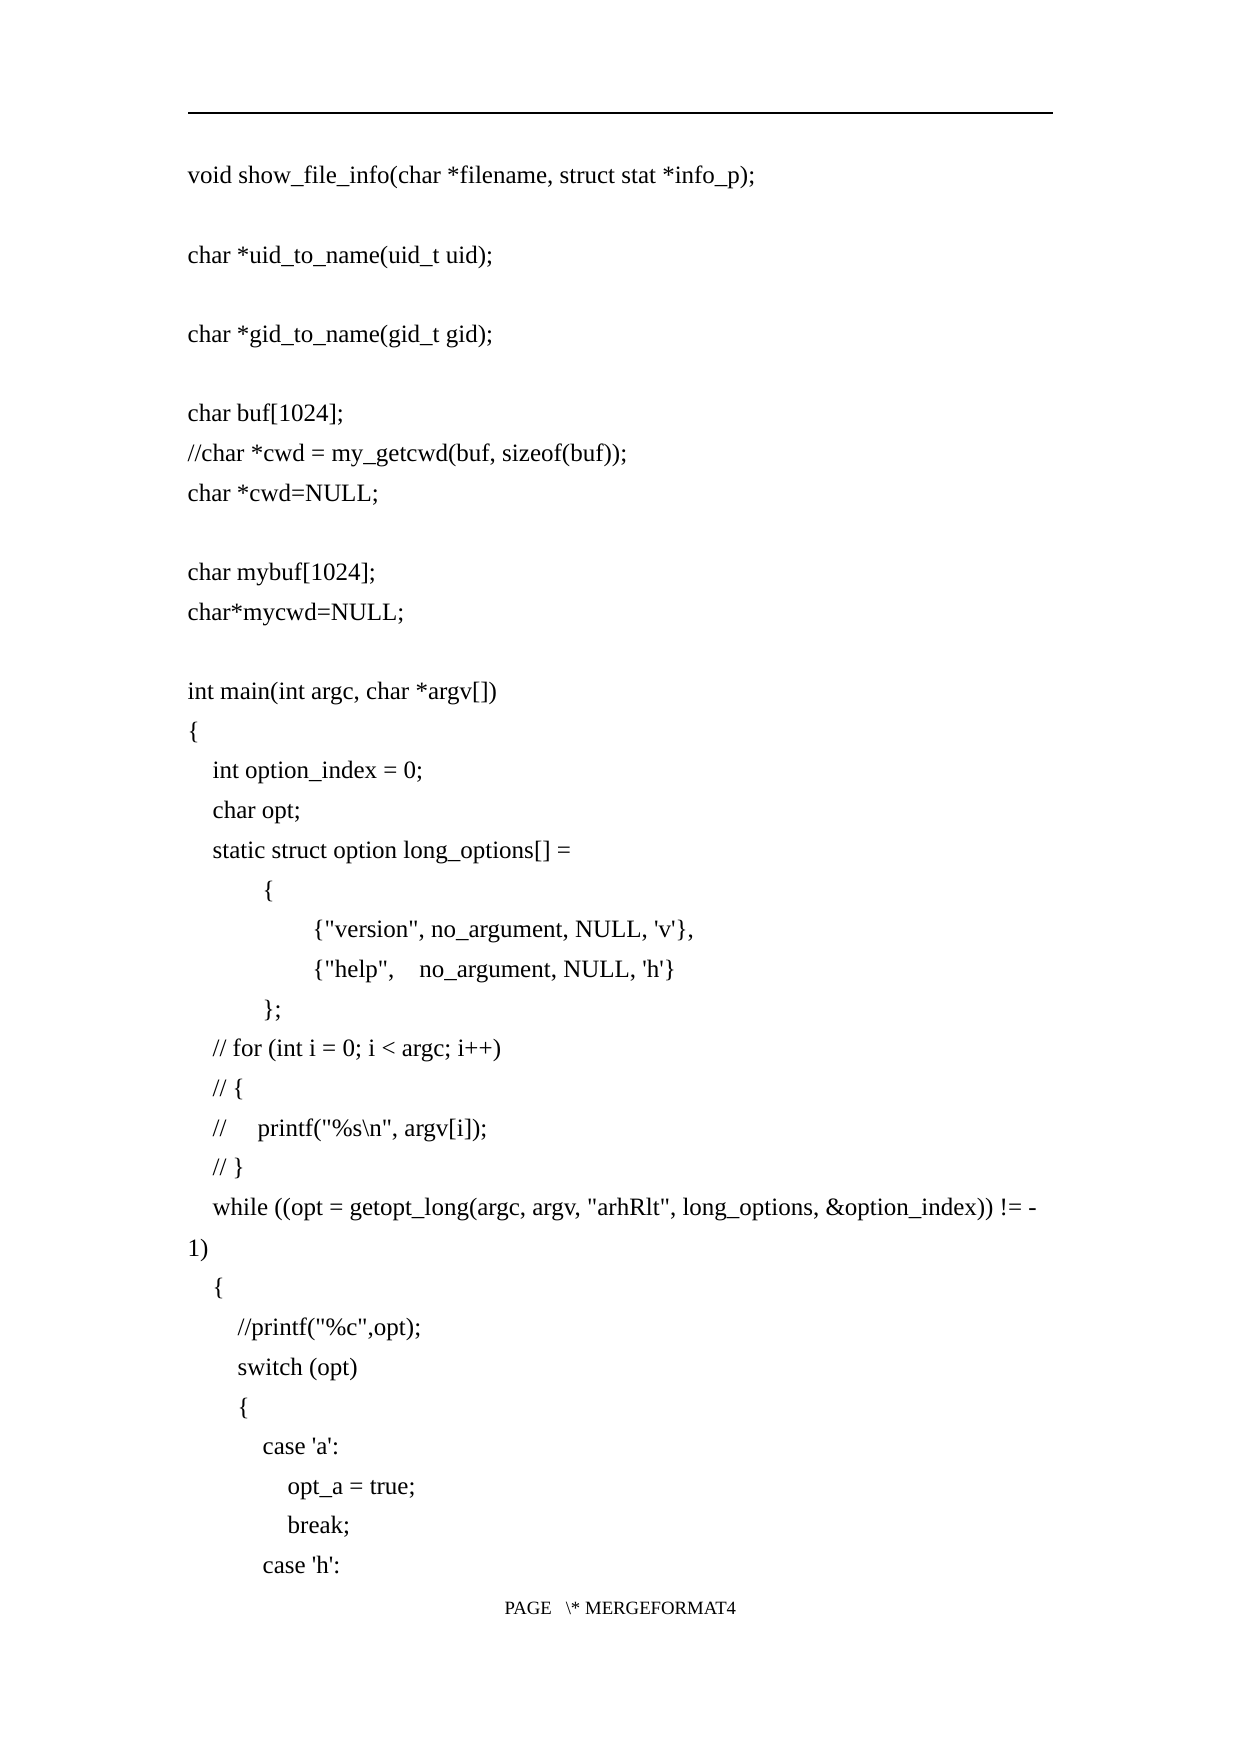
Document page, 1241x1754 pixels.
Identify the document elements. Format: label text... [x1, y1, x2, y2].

text // for (int i = 0; i < argc; i++) [187, 1032, 1053, 1064]
text // { [187, 1071, 1053, 1104]
text char *cwd=NULL; [187, 476, 1053, 508]
text // } [187, 1151, 1053, 1183]
text char *uid_to_name(uid_t uid); [187, 238, 1053, 270]
text { [187, 1271, 1053, 1303]
text switch (opt) [187, 1350, 1053, 1382]
text case 'h': [187, 1548, 1053, 1581]
text {"help", no_argument, NULL, 'h'} [187, 952, 1053, 985]
text // printf("%s\n", argv[i]); [187, 1111, 1053, 1143]
text opt_a = true; [187, 1469, 1053, 1502]
text while ((opt = getopt_long(argc, argv, "arhRlt", long_options, &option_index)) != -1) [187, 1190, 1053, 1263]
text //printf("%c",opt); [187, 1310, 1053, 1343]
text int main(int argc, char *argv[]) [187, 674, 1053, 707]
text char buf[1024]; [187, 397, 1053, 429]
text char opt; [187, 793, 1053, 826]
text break; [187, 1509, 1053, 1541]
text case 'a': [187, 1429, 1053, 1462]
text char*mycwd=NULL; [187, 595, 1053, 627]
text int option_index = 0; [187, 754, 1053, 786]
text void show_file_info(char *filename, struct stat *info_p); [187, 158, 1053, 191]
text { [187, 714, 1053, 747]
text static struct option long_options[] = [187, 833, 1053, 866]
text { [187, 873, 1053, 905]
text char mybuf[1024]; [187, 555, 1053, 588]
text }; [187, 992, 1053, 1024]
text char *gid_to_name(gid_t gid); [187, 317, 1053, 350]
text { [187, 1390, 1053, 1422]
text {"version", no_argument, NULL, 'v'}, [187, 912, 1053, 945]
text //char *cwd = my_getcwd(buf, sizeof(buf)); [187, 436, 1053, 469]
